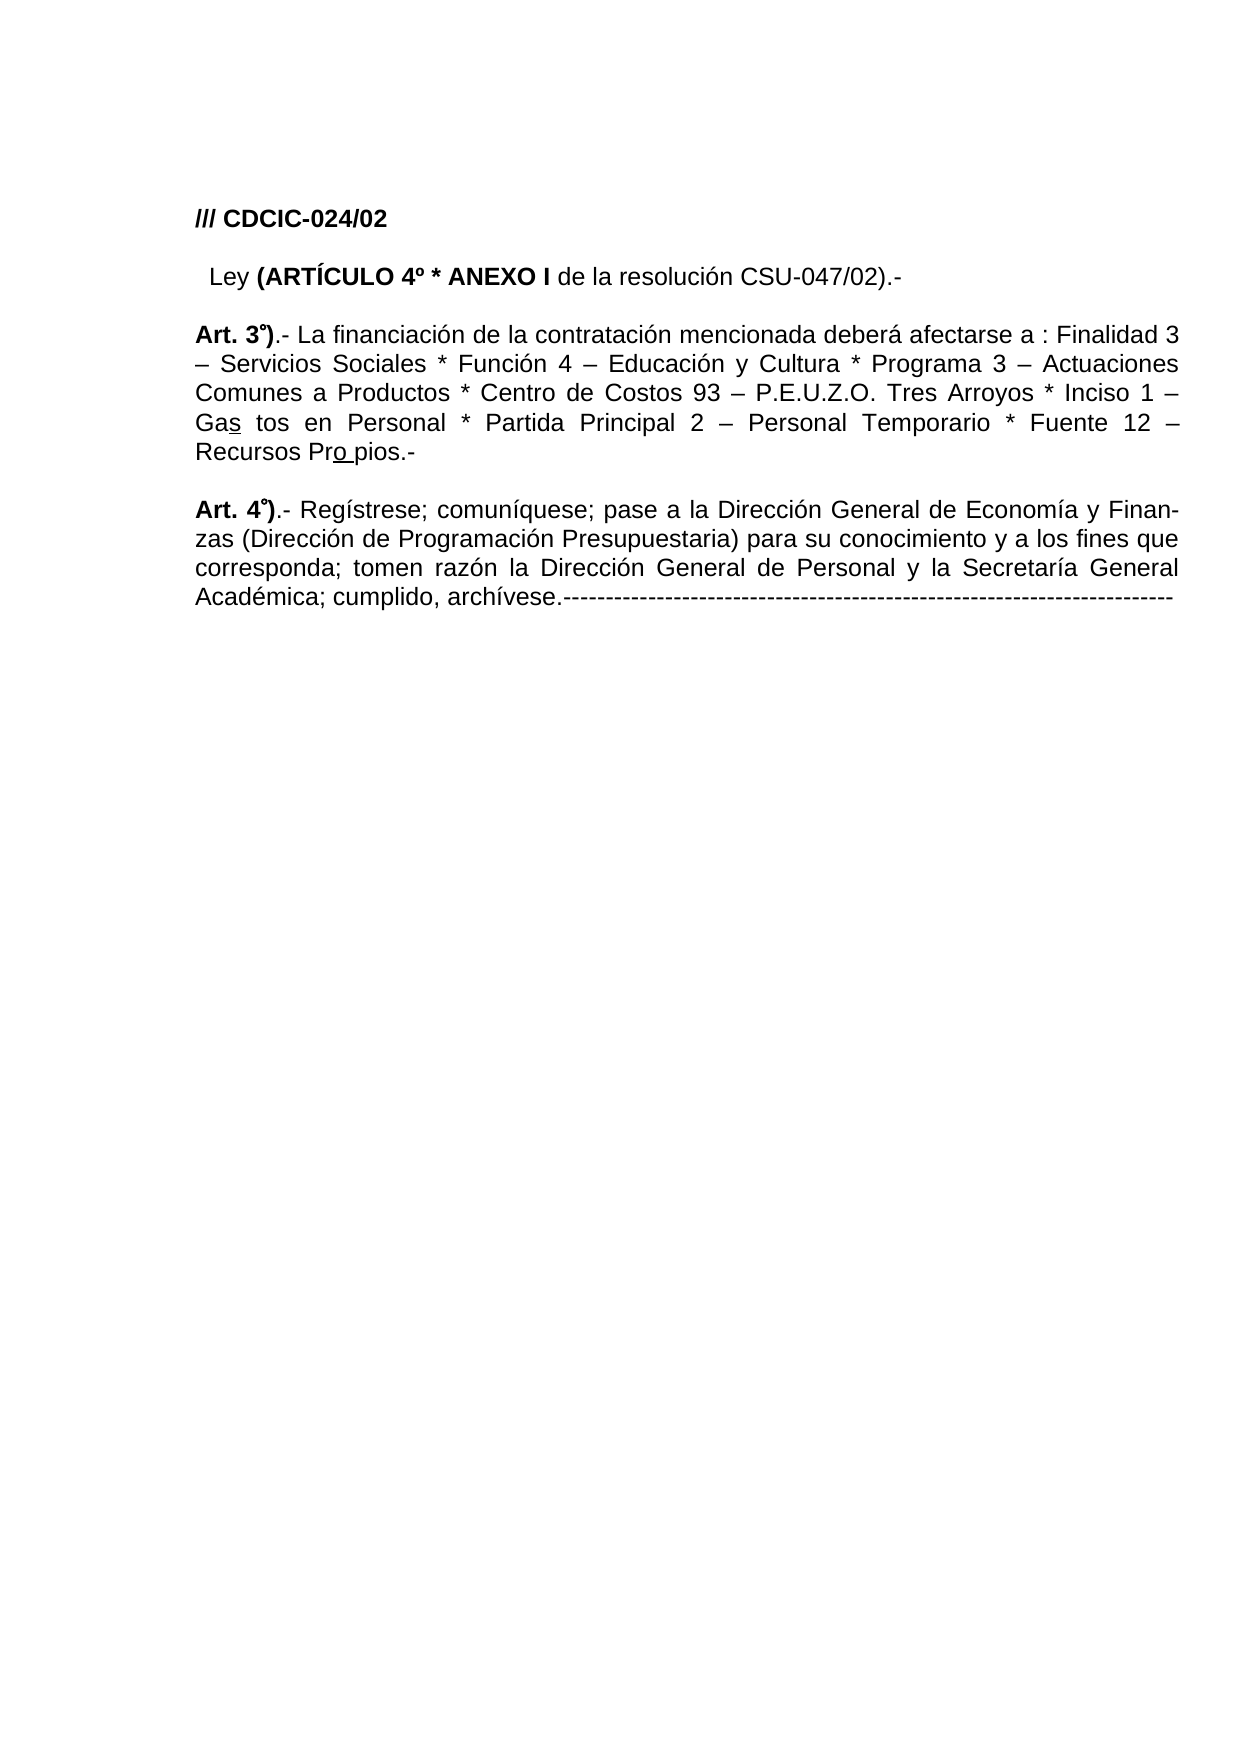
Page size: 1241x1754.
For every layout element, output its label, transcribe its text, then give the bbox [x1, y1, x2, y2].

text Art. 3).- La financiación de la contratación mencionada deberá afectarse a : Finalidad 3 – Servicios Sociales * Función 4 – Educación y Cultura * Programa 3 – Actuaciones Comunes a Productos * Centro de Costos 93 – P.E.U.Z.O. Tres Arroyos * Inciso 1 – Gas tos en Personal * Partida Principal 2 – Personal Temporario * Fuente 12 – Recursos Pro pios.- [195, 320, 1181, 466]
text Ley (ARTÍCULO 4º * ANEXO I de la resolución CSU-047/02).- [195, 262, 1181, 291]
text Art. 4).- Regístrese; comuníquese; pase a la Dirección General de Economía y Finan-zas (Dirección de Programación Presupuestaria) para su conocimiento y a los fines que corresponda; tomen razón la Dirección General de Personal y la Secretaría General Académica; cumplido, archívese.------------------------------------------------------------------------ [195, 494, 1181, 611]
text /// CDCIC-024/02 [195, 204, 1181, 233]
